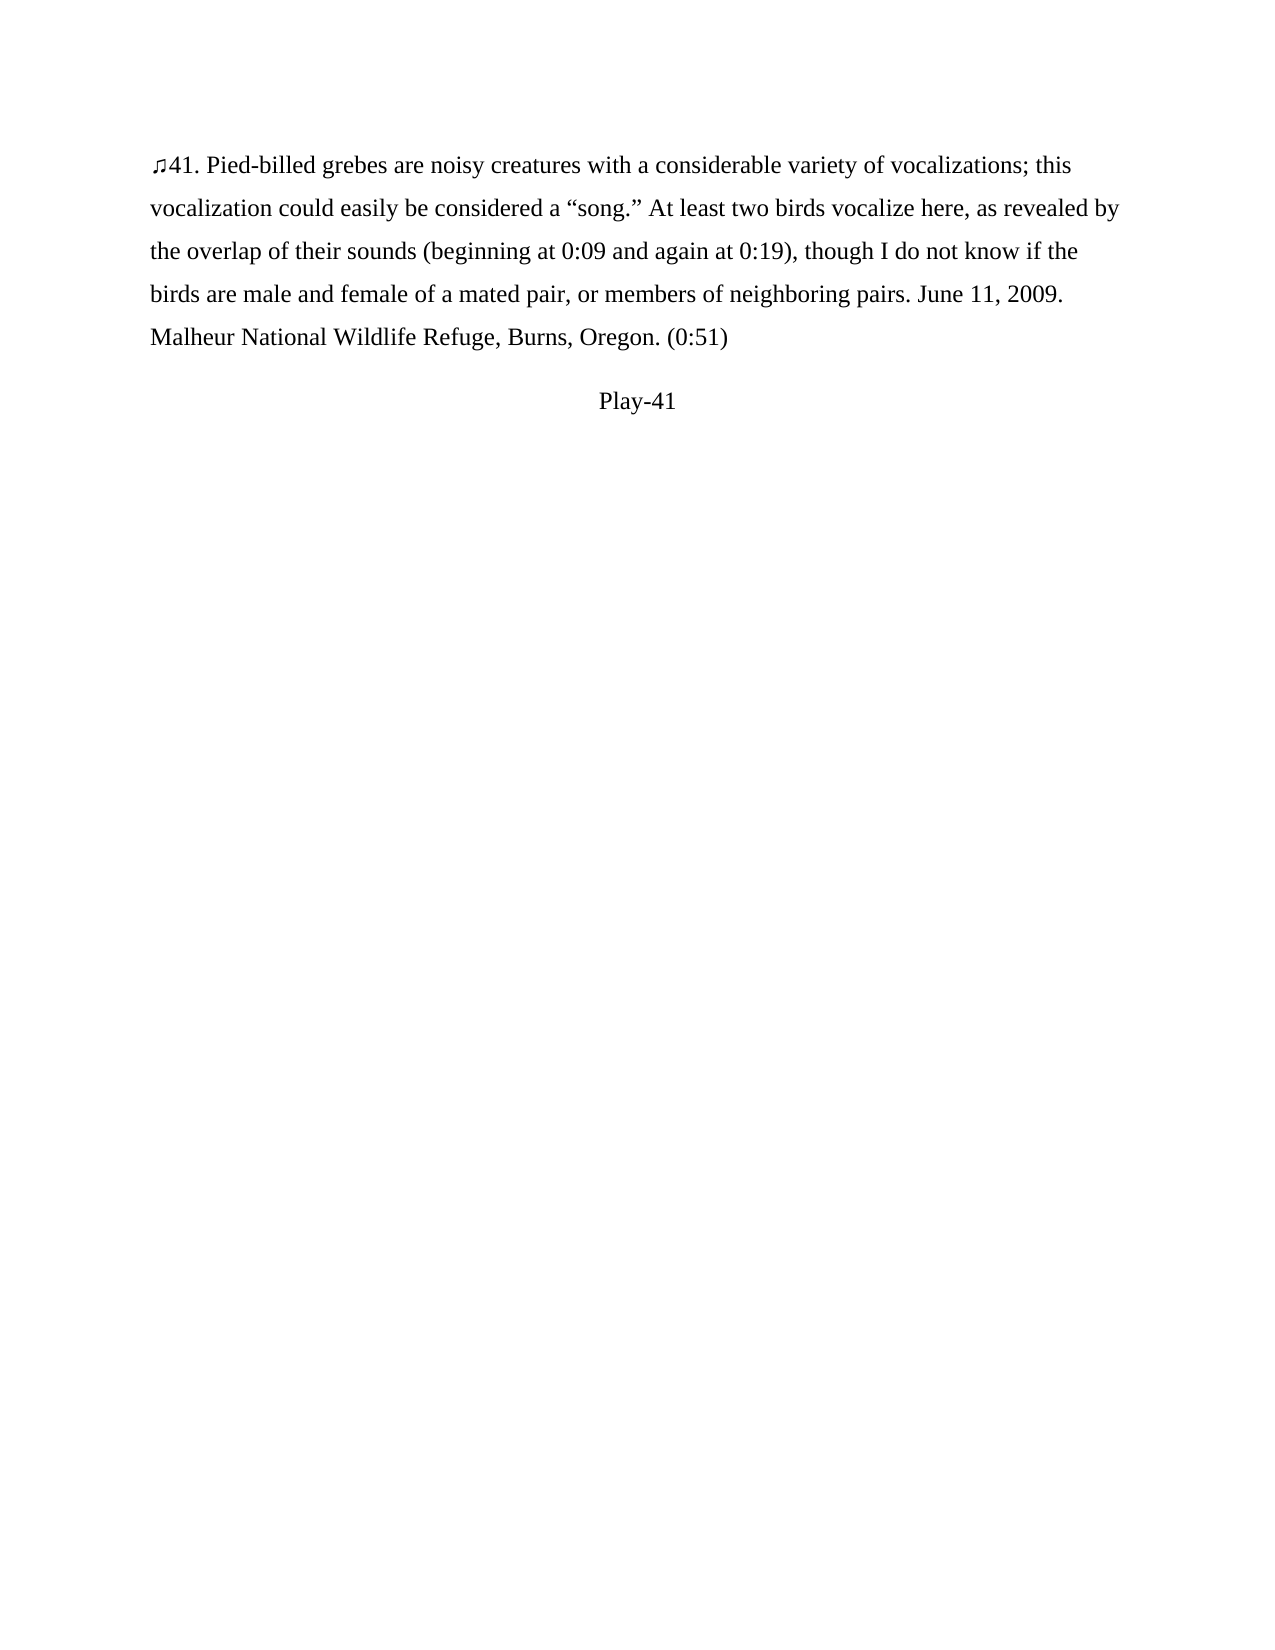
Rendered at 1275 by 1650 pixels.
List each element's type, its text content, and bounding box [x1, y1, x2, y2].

text Play-41 [150, 386, 1125, 415]
text ♫41. Pied-billed grebes are noisy creatures with a considerable variety of vocalizations; this vocalization could easily be considered a “song.” At least two birds vocalize here, as revealed by the overlap of their sounds (beginning at 0:09 and again at 0:19), though I do not know if the birds are male and female of a mated pair, or members of neighboring pairs. June 11, 2009. Malheur National Wildlife Refuge, Burns, Oregon. (0:51) [150, 150, 1125, 351]
